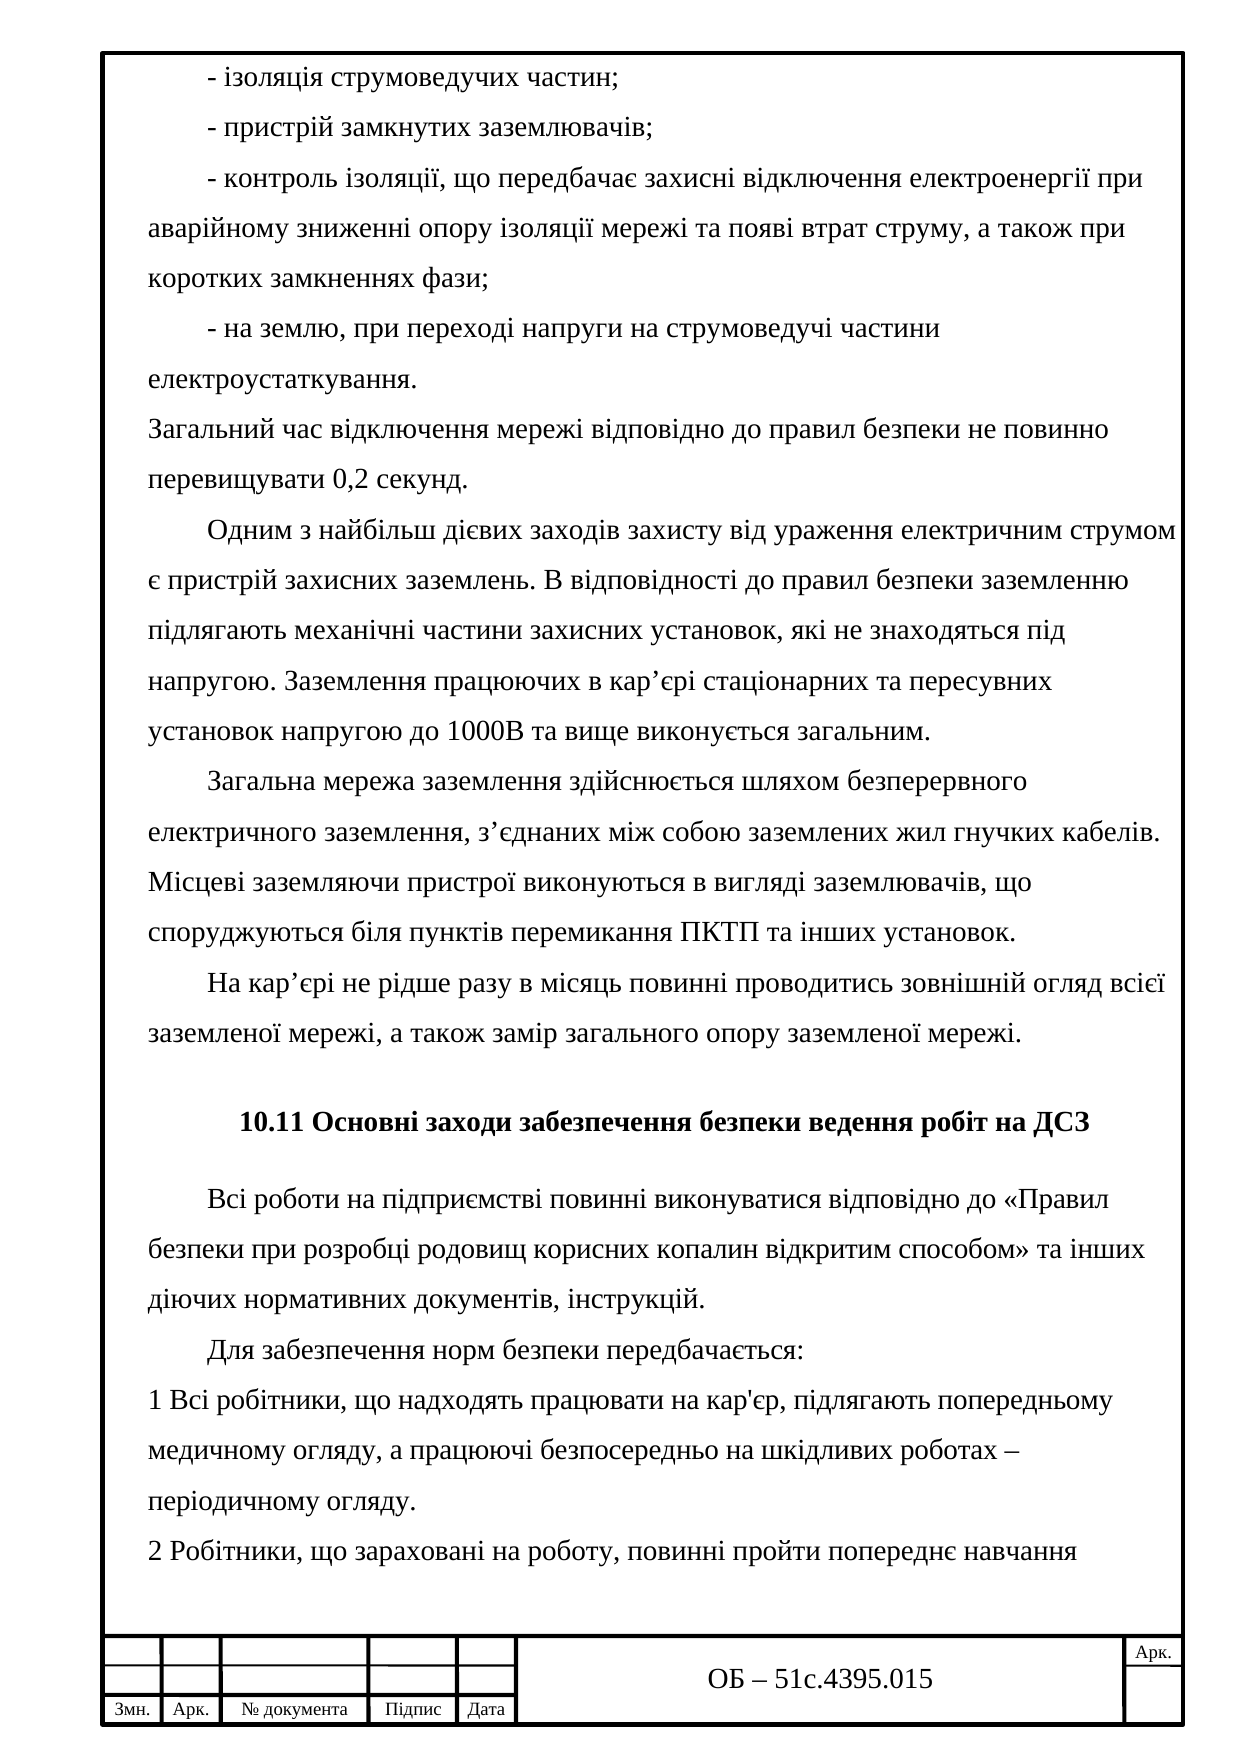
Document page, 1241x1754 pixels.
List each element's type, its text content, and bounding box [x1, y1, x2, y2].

text 1 Всі робітники, що надходять працювати на кар'єр, підлягають попередньому медичному огляду, а працюючі безпосередньо на шкідливих роботах – періодичному огляду. [148, 1382, 1181, 1516]
text - на землю, при переході напруги на струмоведучі частини електроустаткування. [148, 311, 1181, 394]
text На кар’єрі не рідше разу в місяць повинні проводитись зовнішній огляд всієї заземленої мережі, а також замір загального опору заземленої мережі. [148, 965, 1181, 1048]
text Всі роботи на підприємстві повинні виконуватися відповідно до «Правил безпеки при розробці родовищ корисних копалин відкритим способом» та інших діючих нормативних документів, інструкцій. [148, 1181, 1181, 1315]
text - пристрій замкнутих заземлювачів; [148, 109, 1181, 143]
text 10.11 Основні заходи забезпечення безпеки ведення робіт на ДСЗ [148, 1104, 1181, 1137]
text - ізоляція струмоведучих частин; [148, 59, 1181, 93]
text Для забезпечення норм безпеки передбачається: [148, 1332, 1181, 1365]
text Одним з найбільш дієвих заходів захисту від ураження електричним струмом є пристрій захисних заземлень. В відповідності до правил безпеки заземленню підлягають механічні частини захисних установок, які не знаходяться під напругою. Заземлення працюючих в кар’єрі стаціонарних та пересувних установок напругою до 1000В та вище виконується загальним. [148, 512, 1181, 747]
text - контроль ізоляції, що передбачає захисні відключення електроенергії при аварійному зниженні опору ізоляції мережі та появі втрат струму, а також при коротких замкненнях фази; [148, 160, 1181, 294]
text Загальний час відключення мережі відповідно до правил безпеки не повинно перевищувати 0,2 секунд. [148, 411, 1181, 495]
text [148, 1533, 1181, 1567]
text Загальна мережа заземлення здійснюється шляхом безперервного електричного заземлення, з’єднаних між собою заземлених жил гнучких кабелів. Місцеві заземляючи пристрої виконуються в вигляді заземлювачів, що споруджуються біля пунктів перемикання ПКТП та інших установок. [148, 763, 1181, 948]
